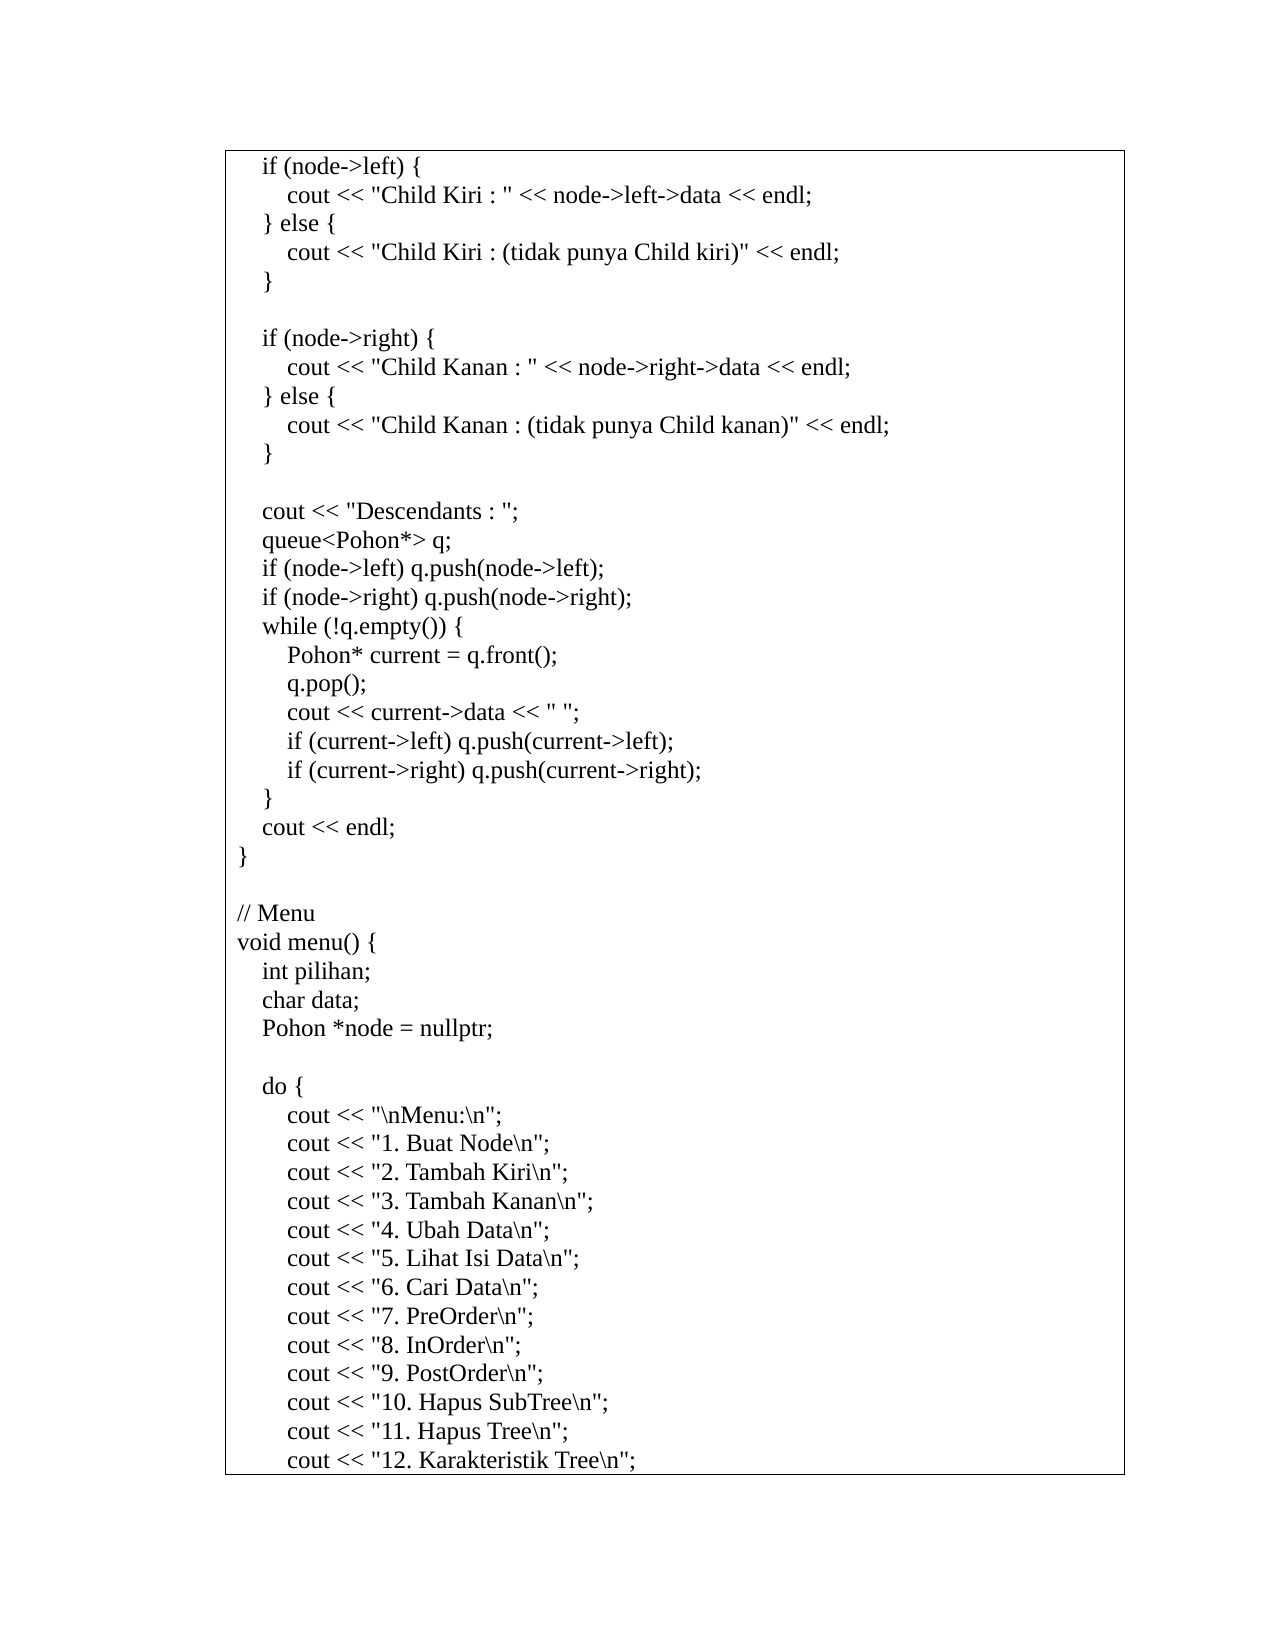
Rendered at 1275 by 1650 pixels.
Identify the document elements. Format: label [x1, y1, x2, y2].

table_header [226, 151, 1124, 1473]
